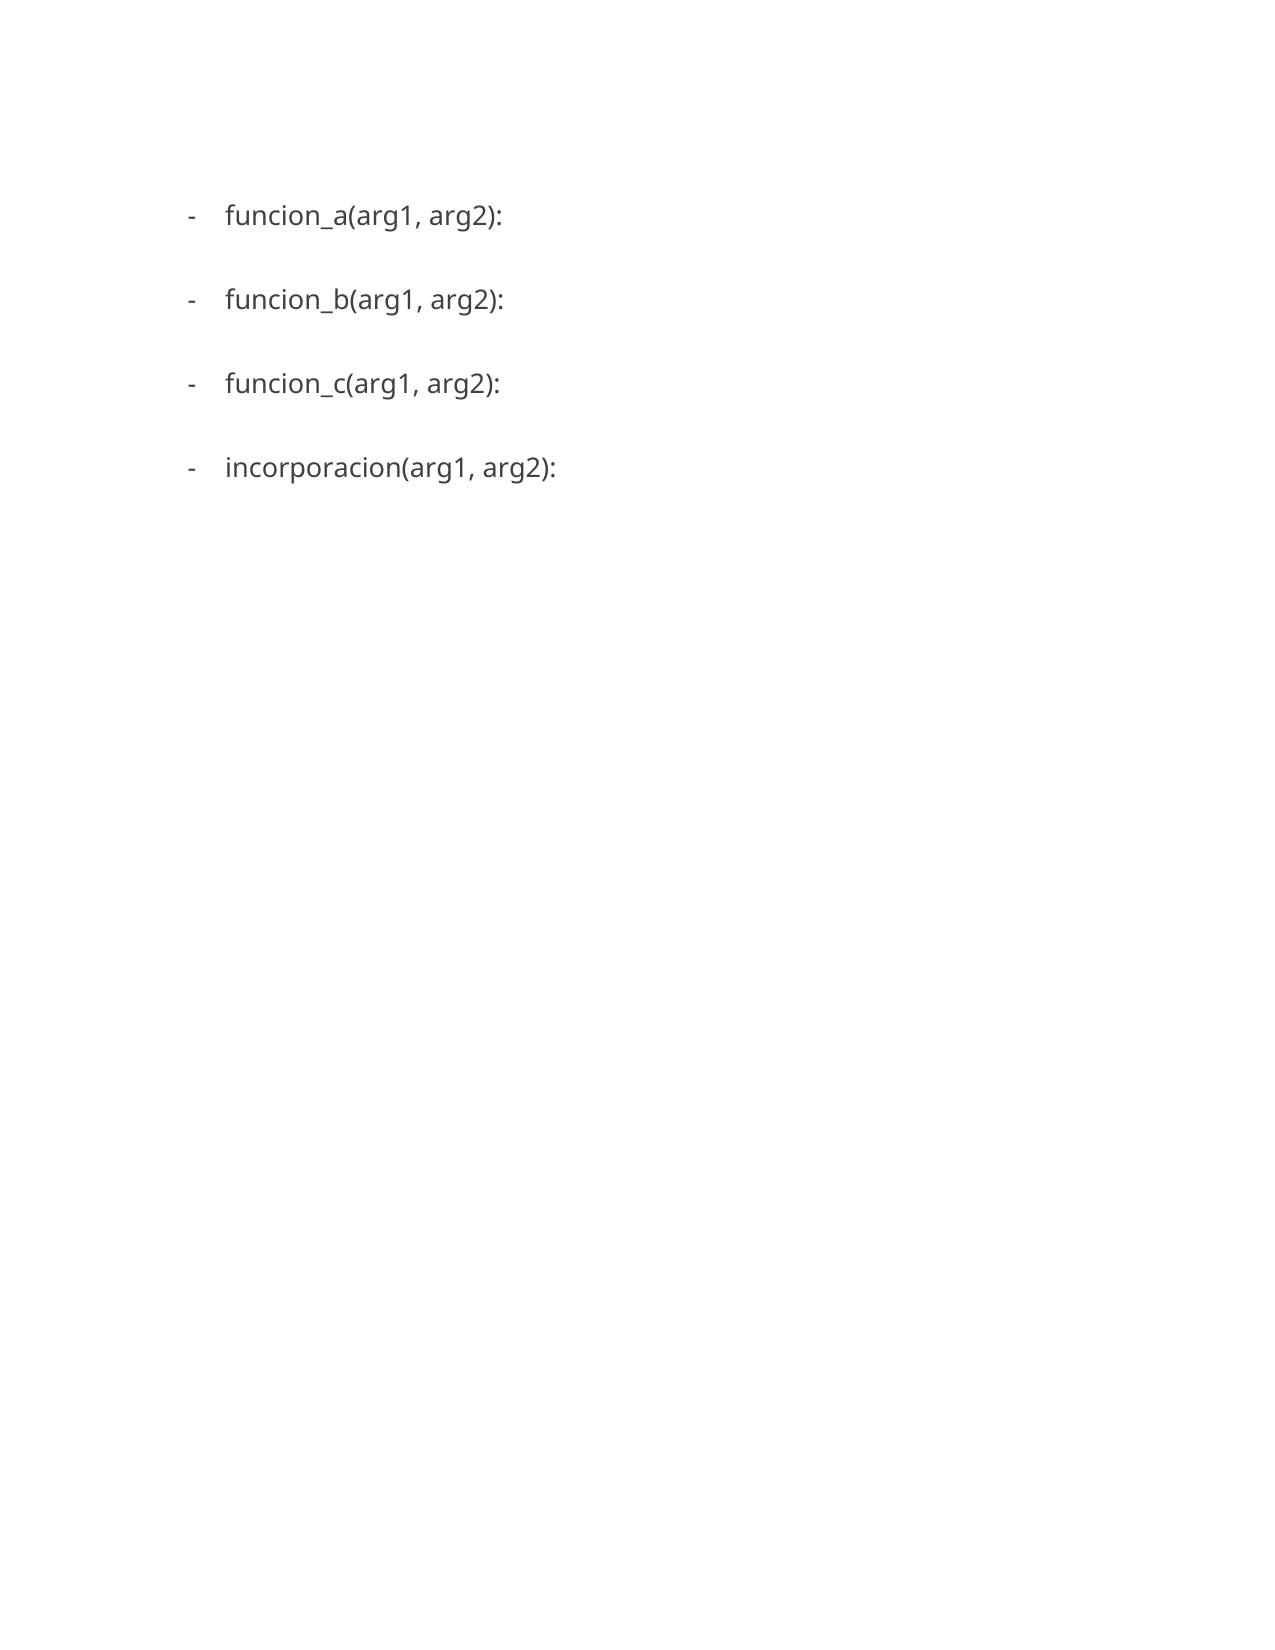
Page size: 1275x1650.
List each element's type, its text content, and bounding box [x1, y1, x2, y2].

subtitle funcion_b(arg1, arg2): [187, 281, 1125, 317]
subtitle incorporacion(arg1, arg2): [187, 448, 1125, 485]
subtitle funcion_a(arg1, arg2): [187, 197, 1125, 234]
subtitle funcion_c(arg1, arg2): [187, 364, 1125, 401]
